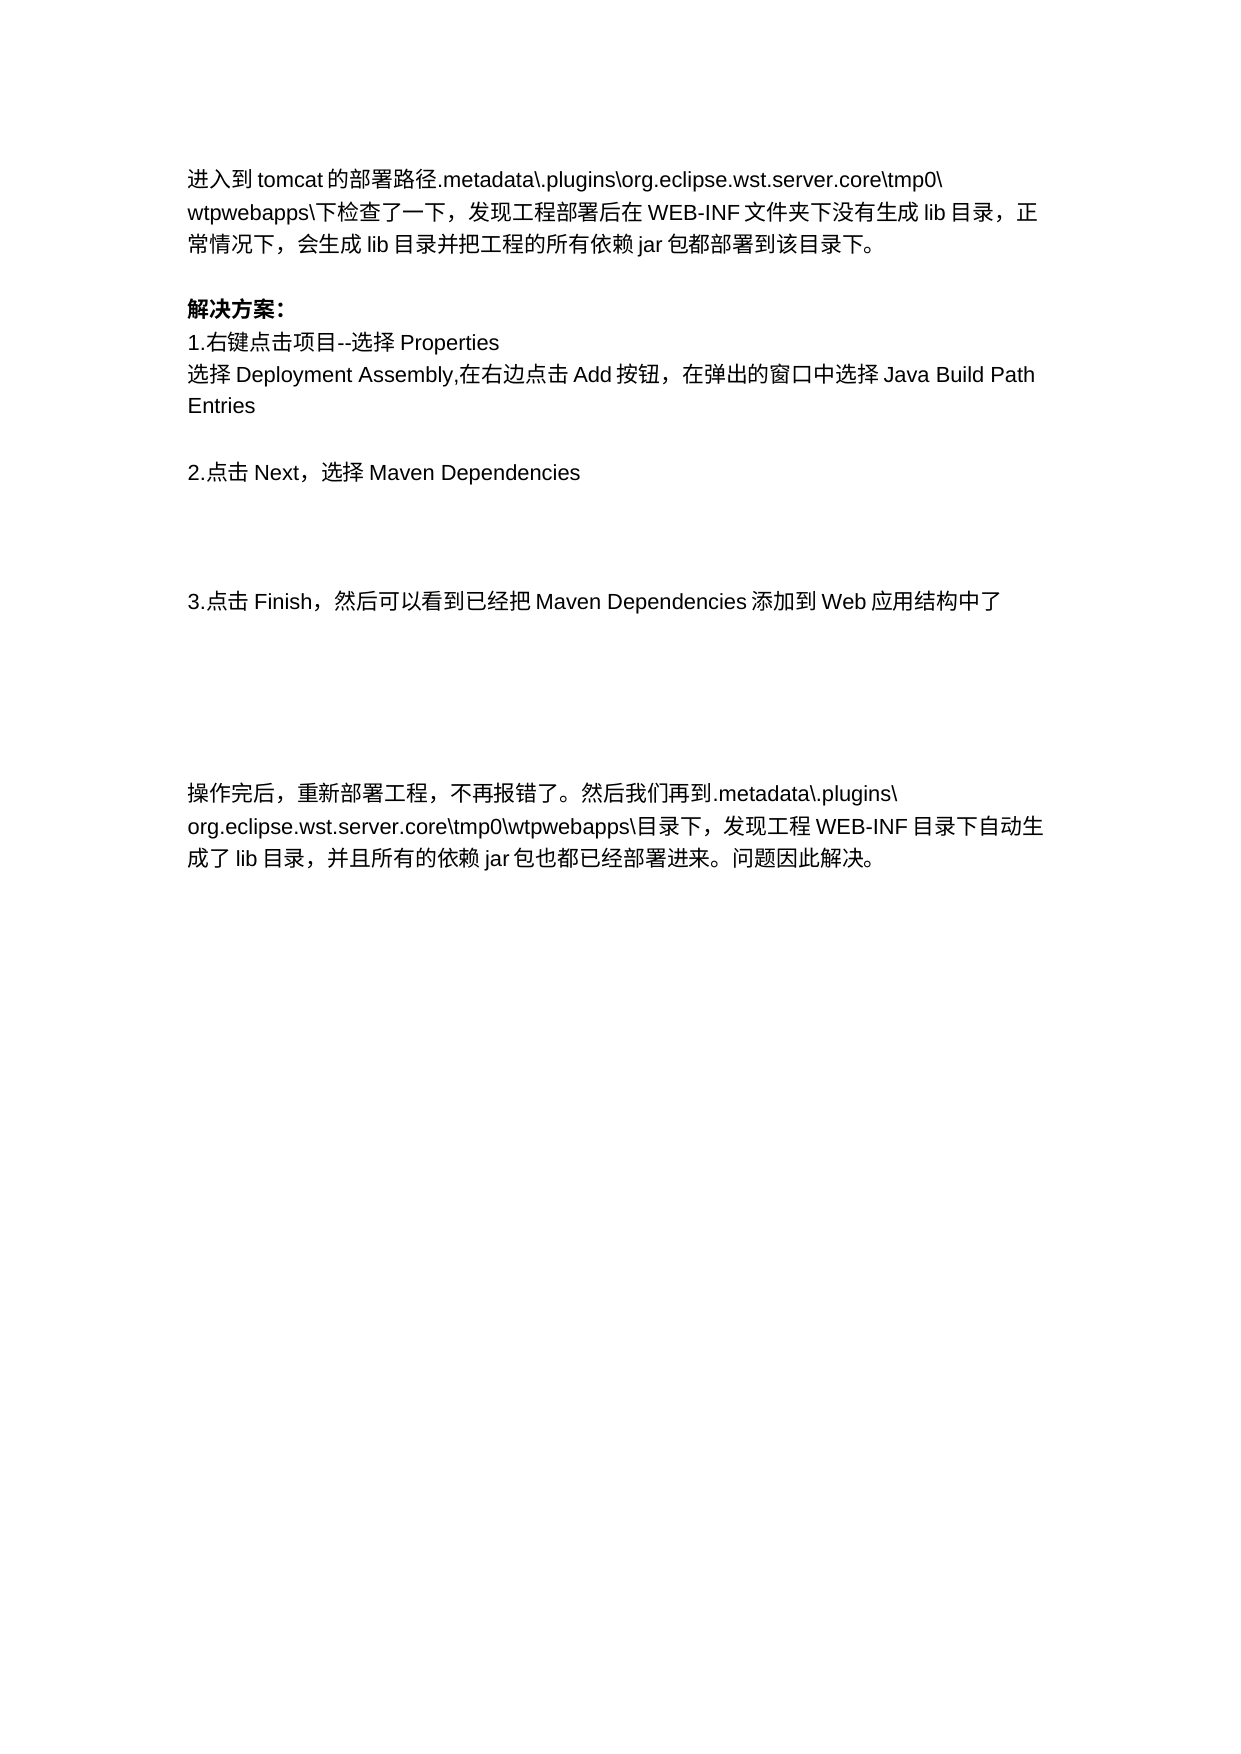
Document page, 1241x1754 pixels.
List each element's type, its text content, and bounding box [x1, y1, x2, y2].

text 进入到tomcat的部署路径.metadata\.plugins\org.eclipse.wst.server.core\tmp0\wtpwebapps\下检查了一下，发现工程部署后在WEB-INF文件夹下没有生成lib目录，正常情况下，会生成lib目录并把工程的所有依赖jar包都部署到该目录下。 [187, 162, 1053, 259]
text 解决方案： [187, 292, 1053, 324]
text 2.点击Next，选择Maven Dependencies [187, 454, 1053, 487]
text 操作完后，重新部署工程，不再报错了。然后我们再到.metadata\.plugins\org.eclipse.wst.server.core\tmp0\wtpwebapps\目录下，发现工程WEB-INF目录下自动生成了lib目录，并且所有的依赖jar包也都已经部署进来。问题因此解决。 [187, 776, 1053, 873]
text 选择Deployment Assembly,在右边点击Add按钮，在弹出的窗口中选择Java Build Path Entries [187, 357, 1053, 422]
text 1.右键点击项目--选择Properties [187, 324, 1053, 357]
text 3.点击Finish，然后可以看到已经把Maven Dependencies添加到Web应用结构中了 [187, 583, 1053, 616]
